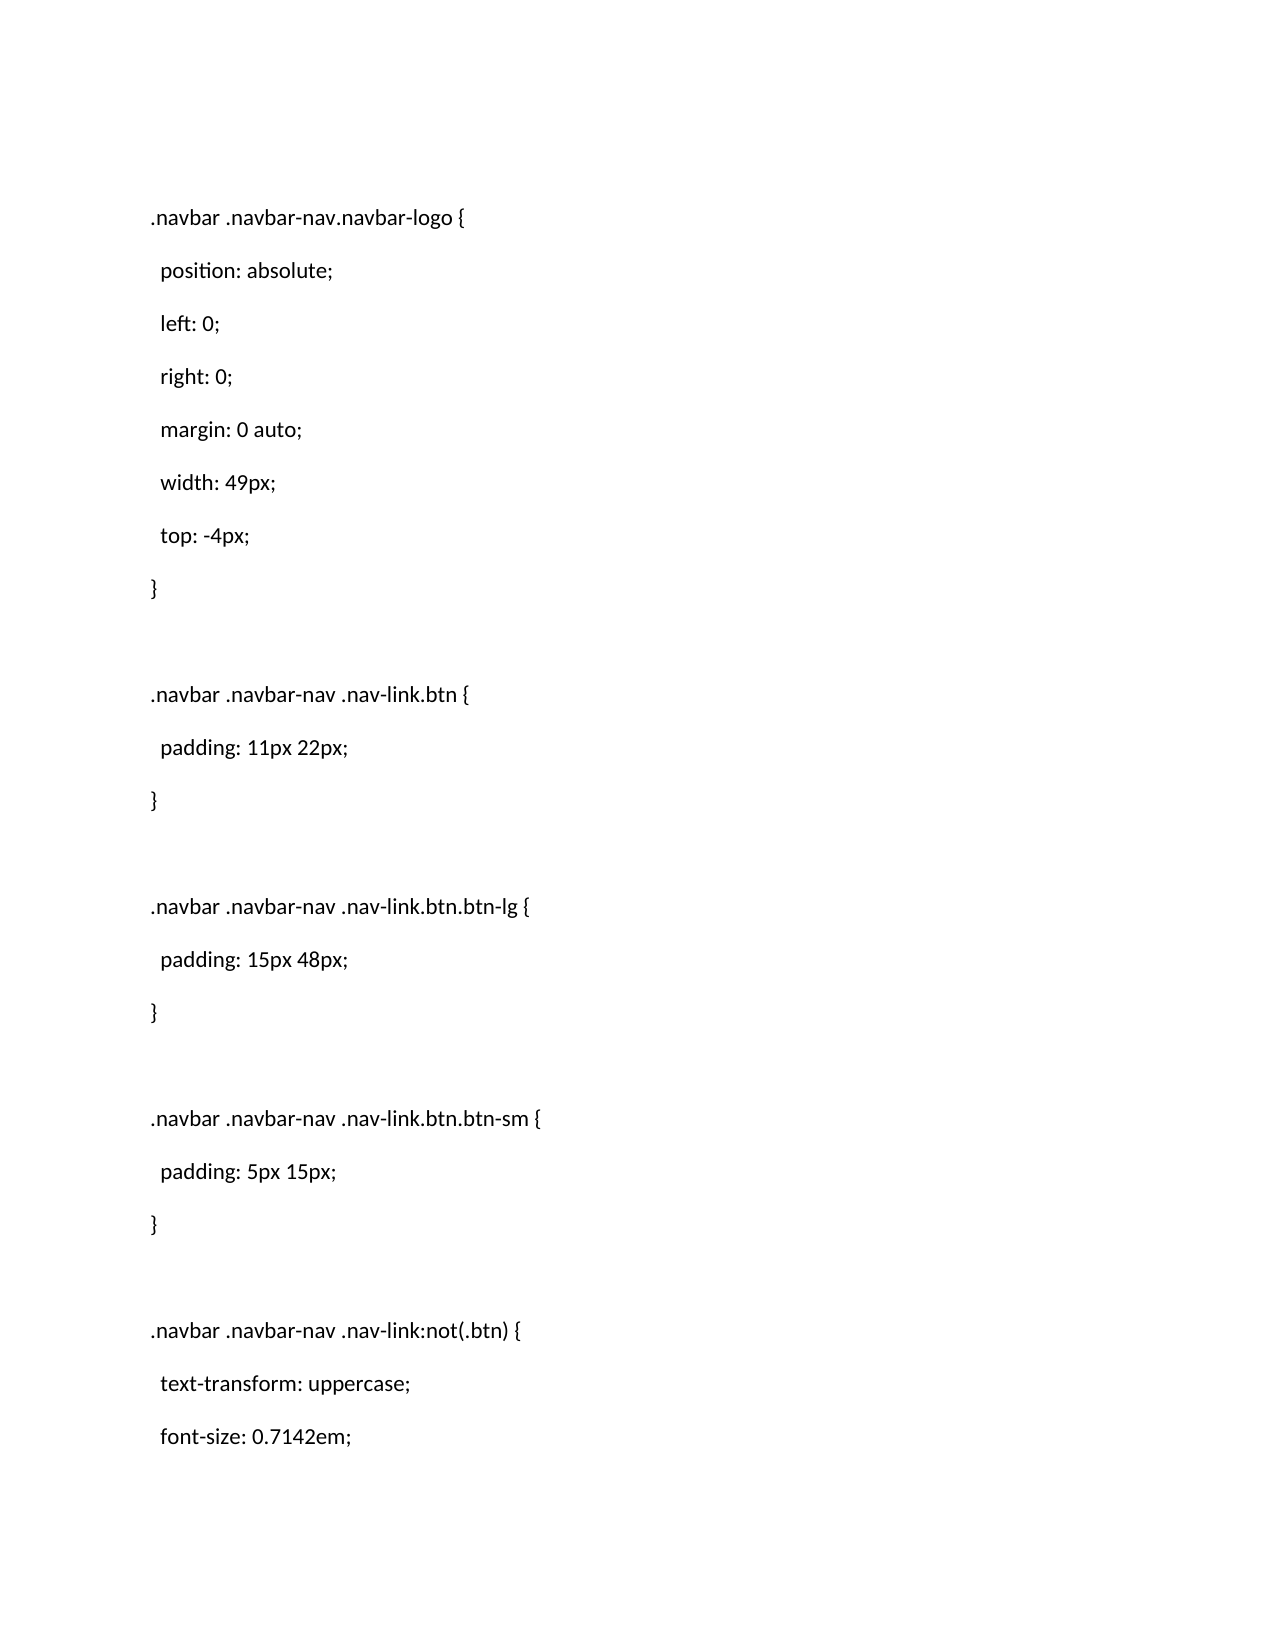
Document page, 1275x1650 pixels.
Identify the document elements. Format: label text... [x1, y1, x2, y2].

text width: 49px; [150, 468, 1125, 496]
text .navbar .navbar-nav.navbar-logo { [150, 203, 1125, 231]
text .navbar .navbar-nav .nav-link:not(.btn) { [150, 1316, 1125, 1344]
text } [150, 1210, 1125, 1238]
text text-transform: uppercase; [150, 1369, 1125, 1397]
text top: -4px; [150, 521, 1125, 549]
text .navbar .navbar-nav .nav-link.btn.btn-sm { [150, 1104, 1125, 1132]
text } [150, 786, 1125, 814]
text .navbar .navbar-nav .nav-link.btn.btn-lg { [150, 892, 1125, 920]
text padding: 11px 22px; [150, 733, 1125, 761]
text } [150, 574, 1125, 602]
text right: 0; [150, 362, 1125, 390]
text .navbar .navbar-nav .nav-link.btn { [150, 680, 1125, 708]
text } [150, 998, 1125, 1026]
text margin: 0 auto; [150, 415, 1125, 443]
text font-size: 0.7142em; [150, 1422, 1125, 1451]
text padding: 5px 15px; [150, 1157, 1125, 1185]
text padding: 15px 48px; [150, 945, 1125, 973]
text left: 0; [150, 309, 1125, 337]
text position: absolute; [150, 256, 1125, 284]
